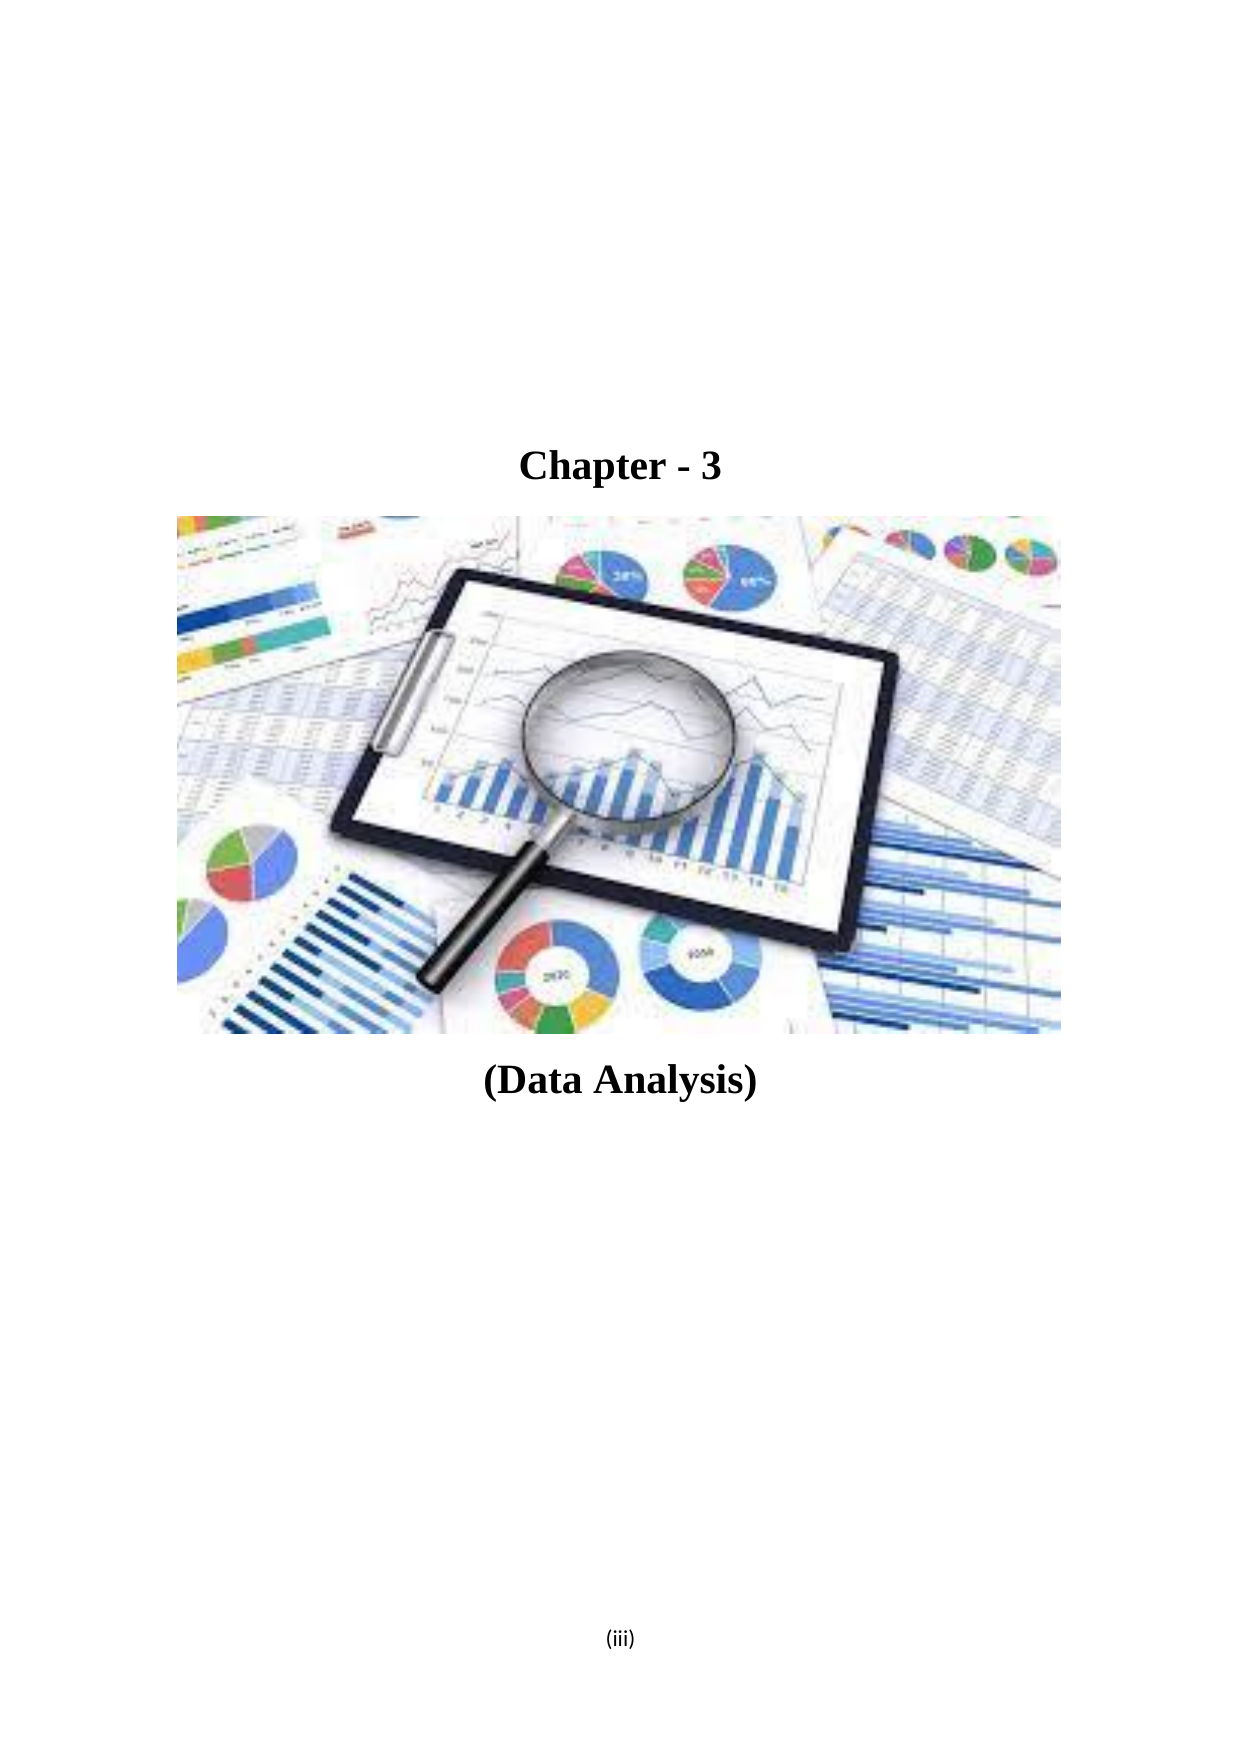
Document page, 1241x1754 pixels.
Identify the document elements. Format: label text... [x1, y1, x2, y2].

text Chapter - 3 [150, 441, 1090, 489]
text (Data Analysis) [150, 1054, 1090, 1102]
picture [177, 516, 1061, 1034]
